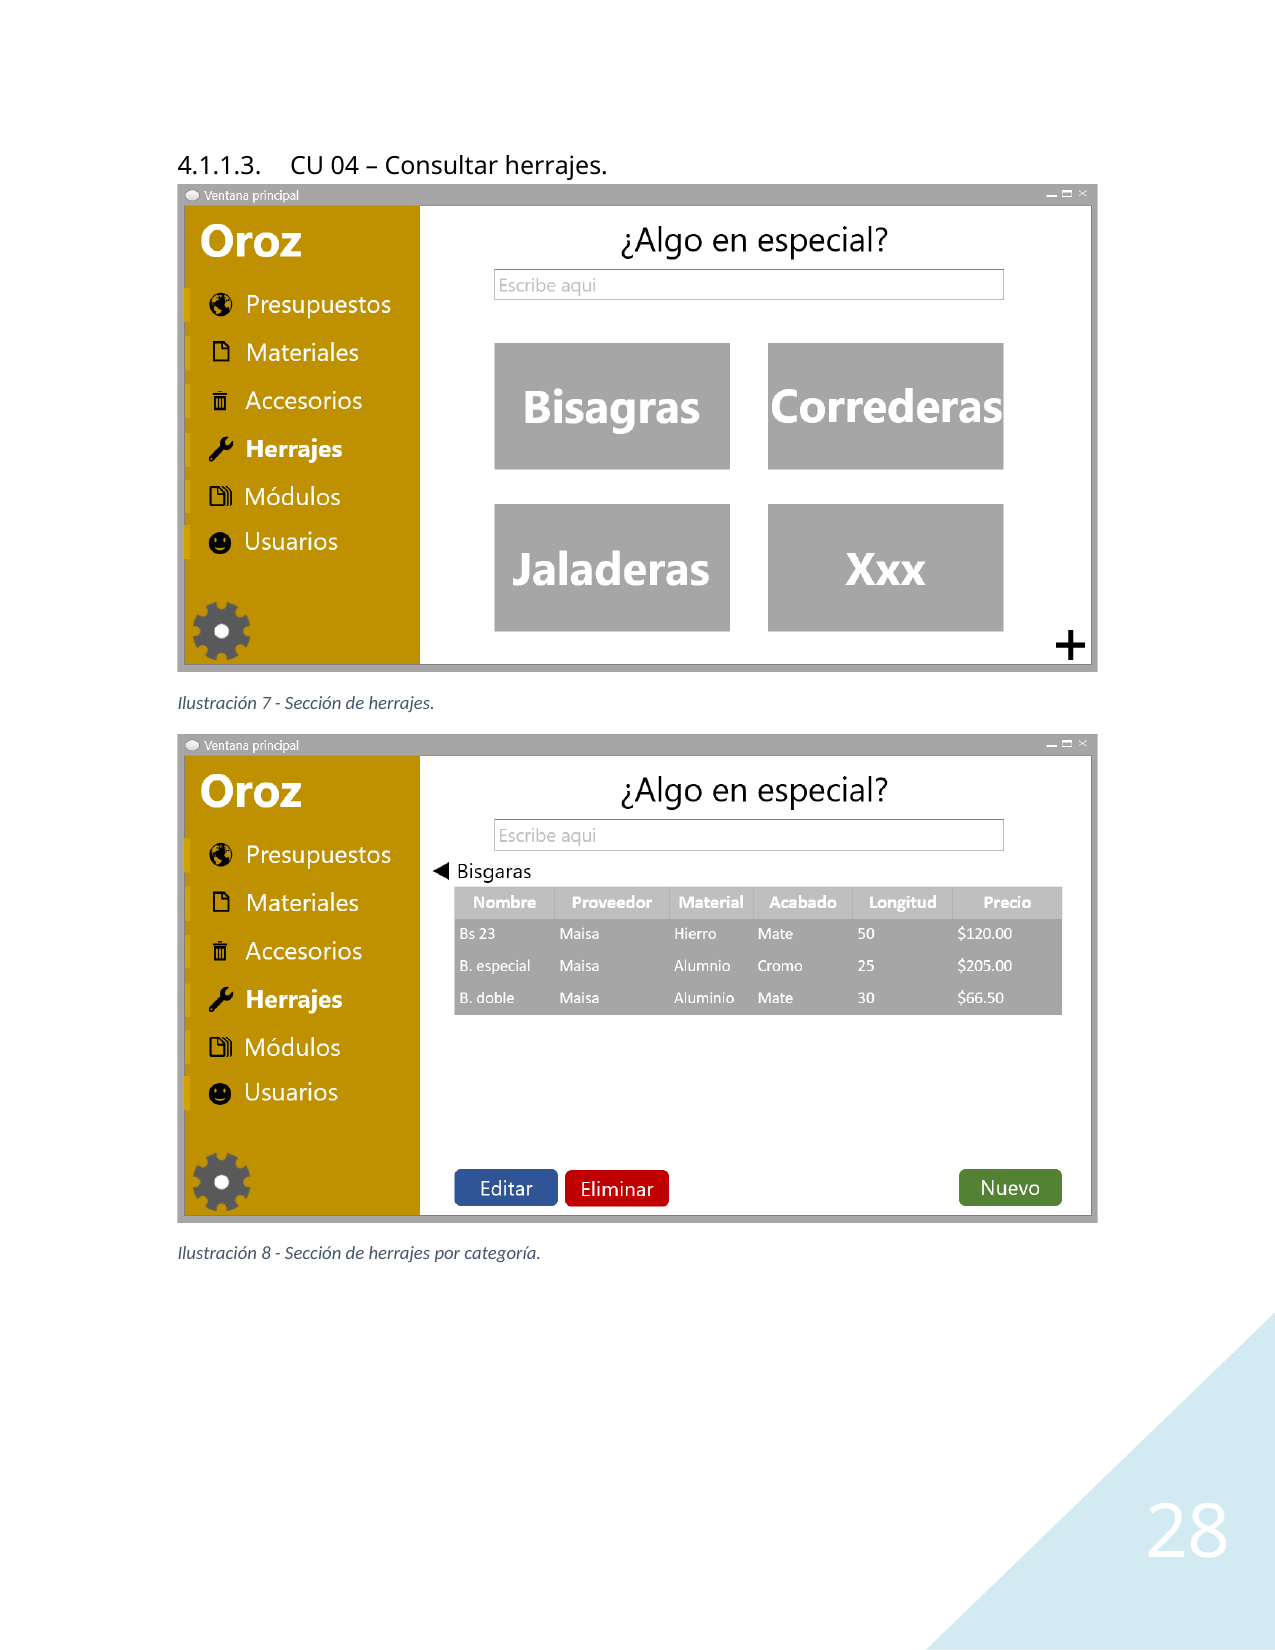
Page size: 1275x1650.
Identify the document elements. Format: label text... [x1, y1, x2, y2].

subtitle CU 04 – Consultar herrajes. [177, 148, 1098, 182]
picture [177, 734, 1098, 1223]
picture [177, 184, 1098, 672]
text Ilustración 7 - Sección de herrajes. [177, 691, 1098, 714]
text Ilustración 8 - Sección de herrajes por categoría. [177, 1241, 1098, 1264]
